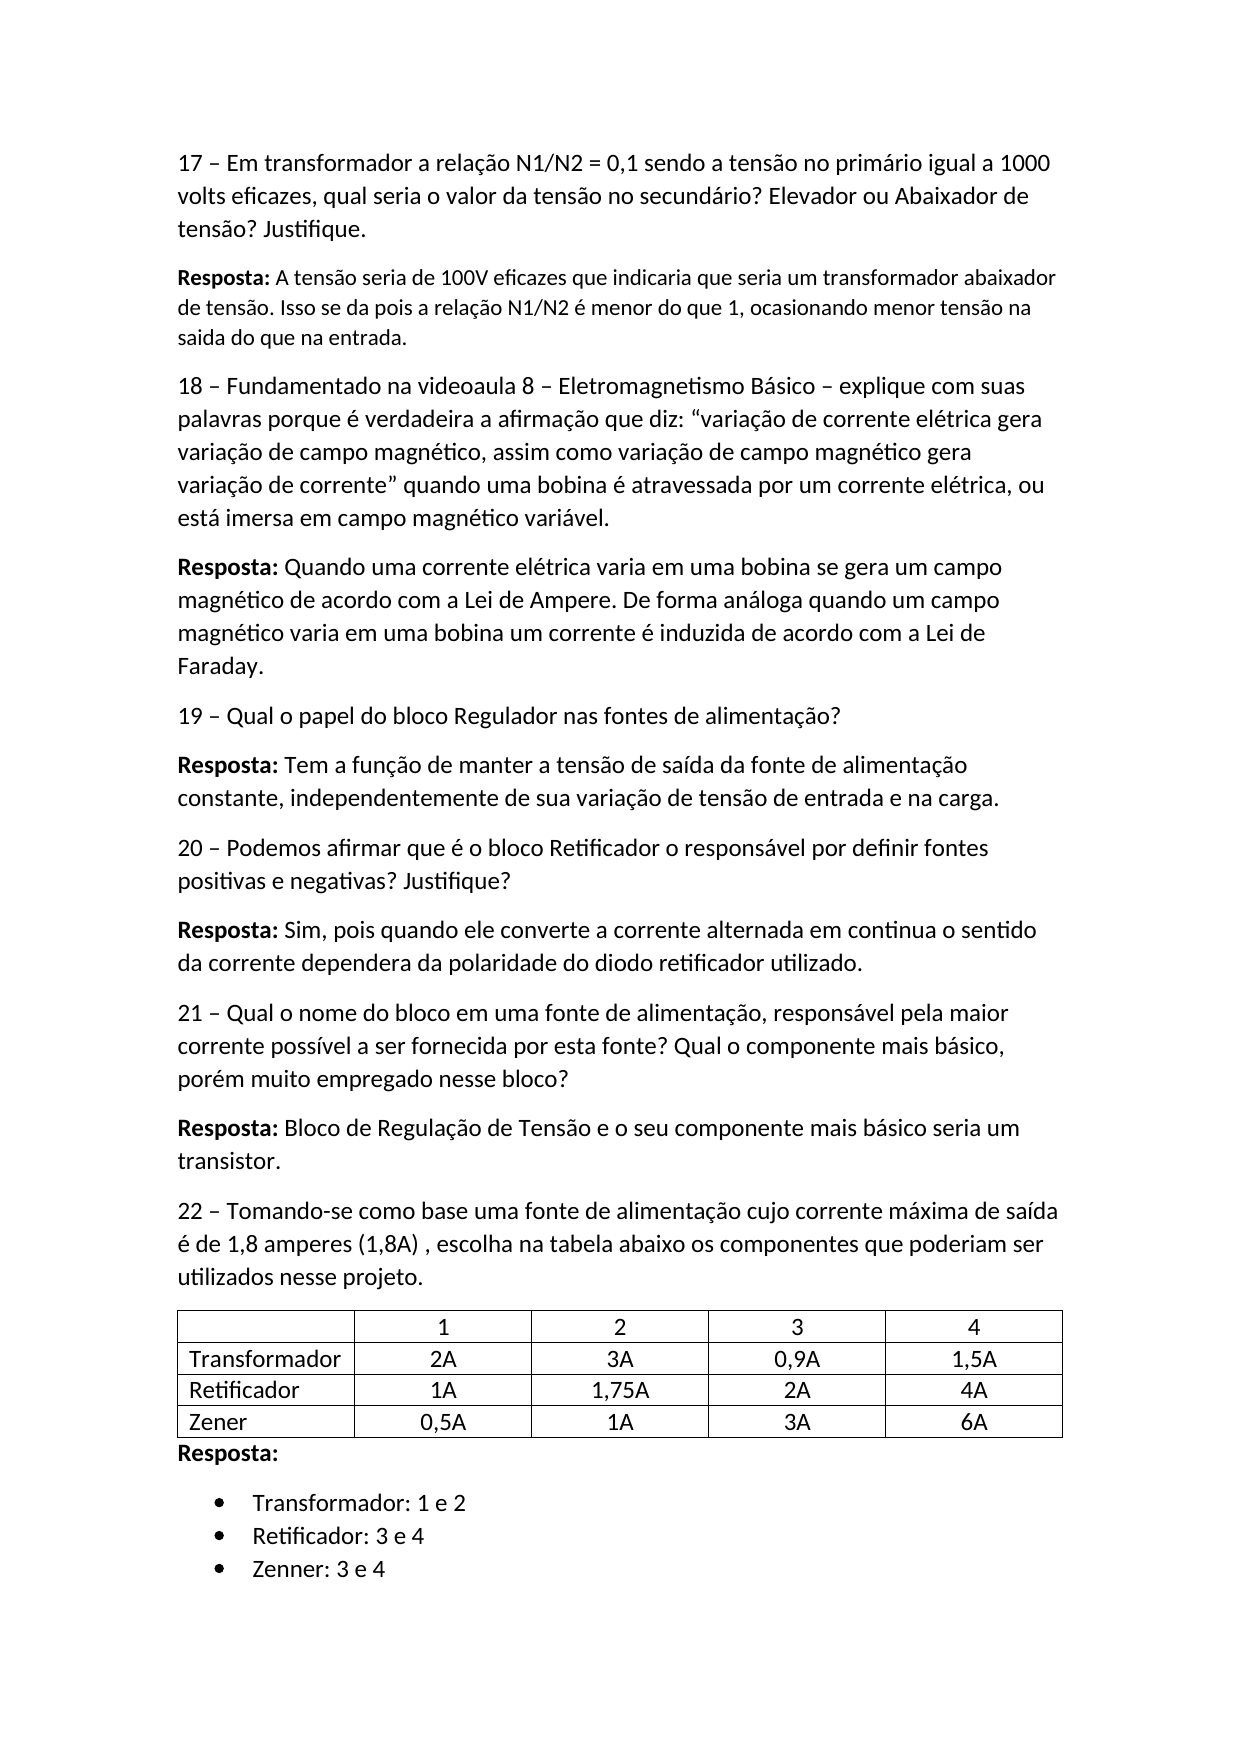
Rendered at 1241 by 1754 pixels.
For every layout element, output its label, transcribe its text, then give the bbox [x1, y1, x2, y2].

table_cell 1,75A [532, 1375, 708, 1405]
text 22 – Tomando-se como base uma fonte de alimentação cujo corrente máxima de saída é de 1,8 amperes (1,8A) , escolha na tabela abaixo os componentes que poderiam ser utilizados nesse projeto. [177, 1195, 1063, 1291]
text Resposta: [177, 1438, 1063, 1468]
table_header 3 [709, 1311, 885, 1342]
text Resposta: A tensão seria de 100V eficazes que indicaria que seria um transformador abaixador de tensão. Isso se da pois a relação N1/N2 é menor do que 1, ocasionando menor tensão na saida do que na entrada. [177, 263, 1063, 351]
table_cell 2A [355, 1343, 531, 1373]
list Transformador: 1 e 2 [215, 1487, 1063, 1518]
table_cell 3A [532, 1343, 708, 1373]
table_cell 3A [709, 1406, 885, 1437]
table_cell 0,5A [355, 1406, 531, 1437]
list Zenner: 3 e 4 [215, 1553, 1063, 1583]
table_header 2 [532, 1311, 708, 1342]
table_cell 2A [709, 1375, 885, 1405]
table_cell 6A [886, 1406, 1062, 1437]
text 17 – Em transformador a relação N1/N2 = 0,1 sendo a tensão no primário igual a 1000 volts eficazes, qual seria o valor da tensão no secundário? Elevador ou Abaixador de tensão? Justifique. [177, 148, 1063, 244]
table_cell Transformador [178, 1343, 354, 1373]
text 21 – Qual o nome do bloco em uma fonte de alimentação, responsável pela maior corrente possível a ser fornecida por esta fonte? Qual o componente mais básico, porém muito empregado nesse bloco? [177, 997, 1063, 1093]
text Resposta: Tem a função de manter a tensão de saída da fonte de alimentação constante, independentemente de sua variação de tensão de entrada e na carga. [177, 749, 1063, 813]
text 19 – Qual o papel do bloco Regulador nas fontes de alimentação? [177, 700, 1063, 730]
text Resposta: Sim, pois quando ele converte a corrente alternada em continua o sentido da corrente dependera da polaridade do diodo retificador utilizado. [177, 914, 1063, 978]
text Resposta: Quando uma corrente elétrica varia em uma bobina se gera um campo magnético de acordo com a Lei de Ampere. De forma análoga quando um campo magnético varia em uma bobina um corrente é induzida de acordo com a Lei de Faraday. [177, 552, 1063, 681]
table_cell Zener [178, 1406, 354, 1437]
text 20 – Podemos afirmar que é o bloco Retificador o responsável por definir fontes positivas e negativas? Justifique? [177, 832, 1063, 895]
table_cell 1,5A [886, 1343, 1062, 1373]
table_header [178, 1311, 354, 1342]
table_cell 1A [532, 1406, 708, 1437]
table_cell 1A [355, 1375, 531, 1405]
table_header 4 [886, 1311, 1062, 1342]
table_header 1 [355, 1311, 531, 1342]
table_cell 0,9A [709, 1343, 885, 1373]
table_cell 4A [886, 1375, 1062, 1405]
list Retificador: 3 e 4 [215, 1520, 1063, 1551]
table_cell Retificador [178, 1375, 354, 1405]
text Resposta: Bloco de Regulação de Tensão e o seu componente mais básico seria um transistor. [177, 1112, 1063, 1176]
text 18 – Fundamentado na videoaula 8 – Eletromagnetismo Básico – explique com suas palavras porque é verdadeira a afirmação que diz: “variação de corrente elétrica gera variação de campo magnético, assim como variação de campo magnético gera variação de corrente” quando uma bobina é atravessada por um corrente elétrica, ou está imersa em campo magnético variável. [177, 370, 1063, 532]
